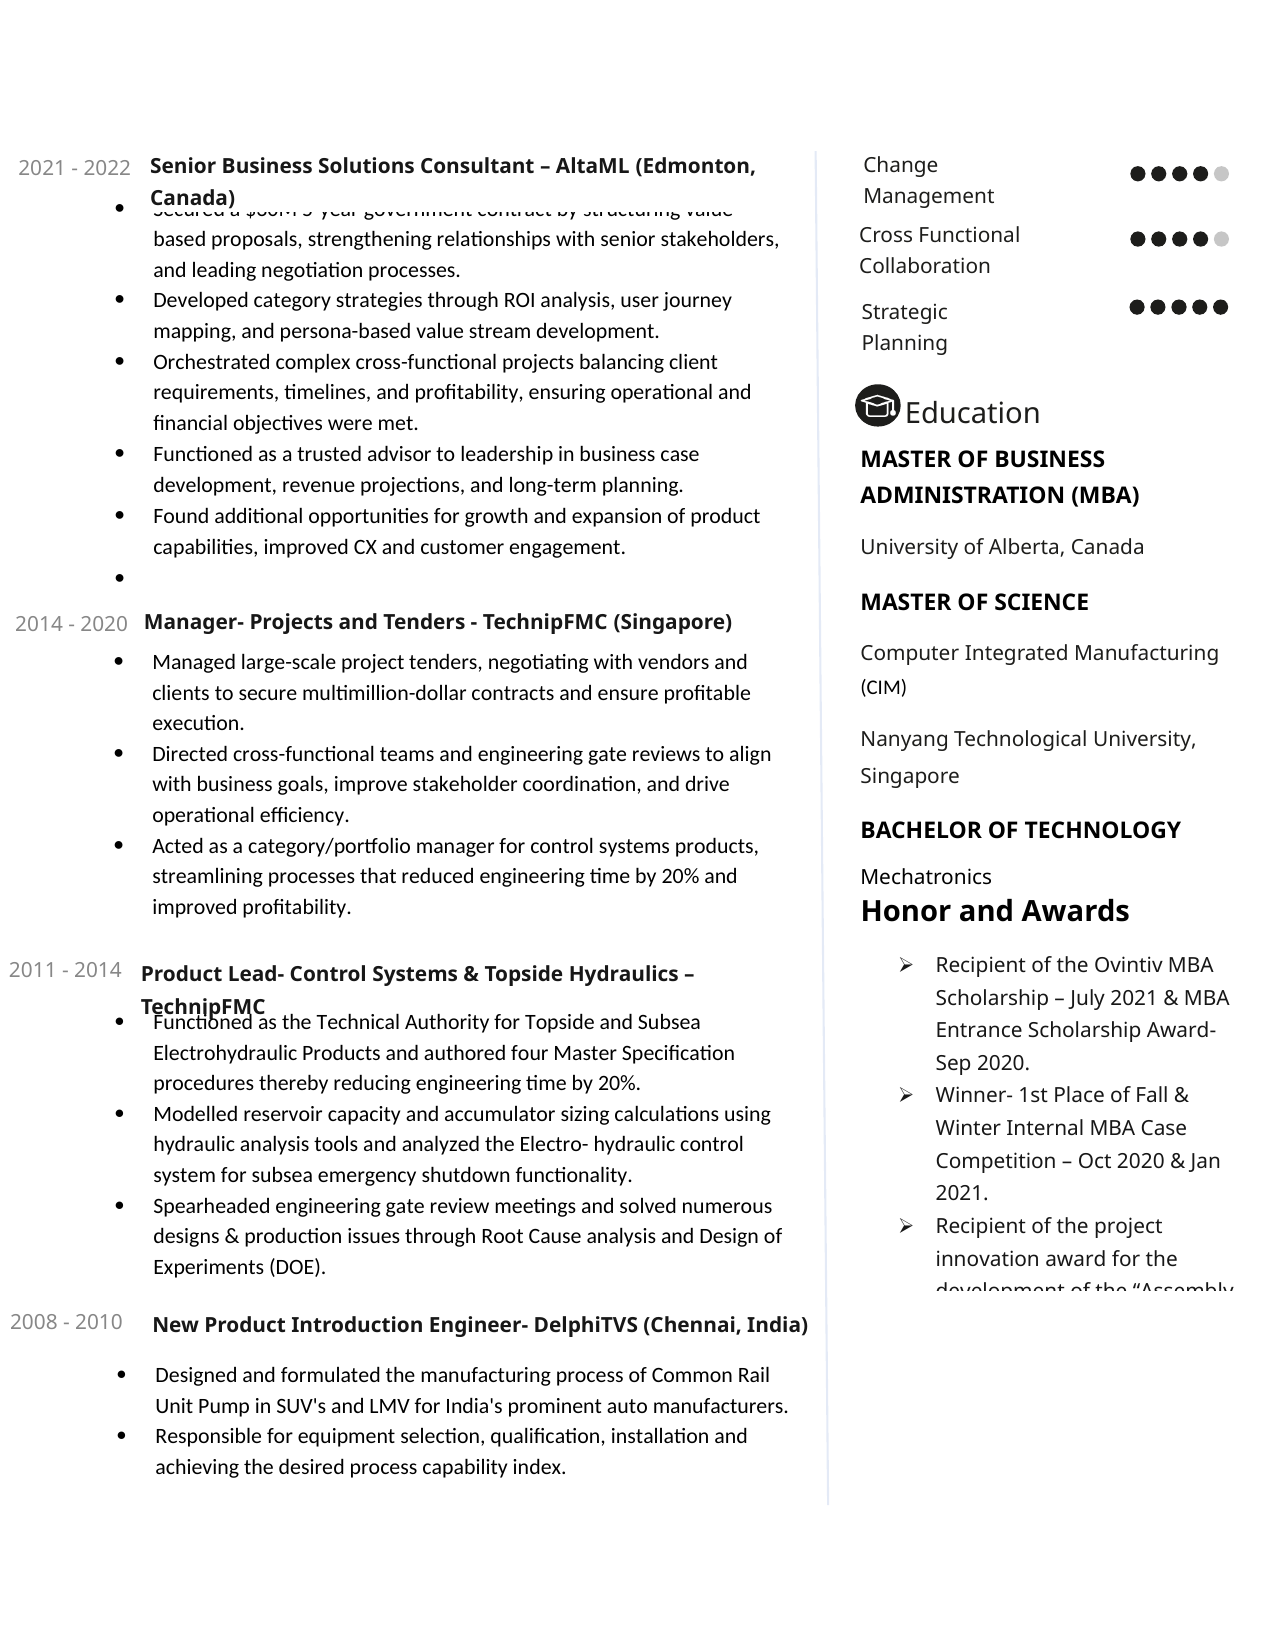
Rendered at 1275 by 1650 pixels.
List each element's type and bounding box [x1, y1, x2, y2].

picture [860, 394, 896, 417]
